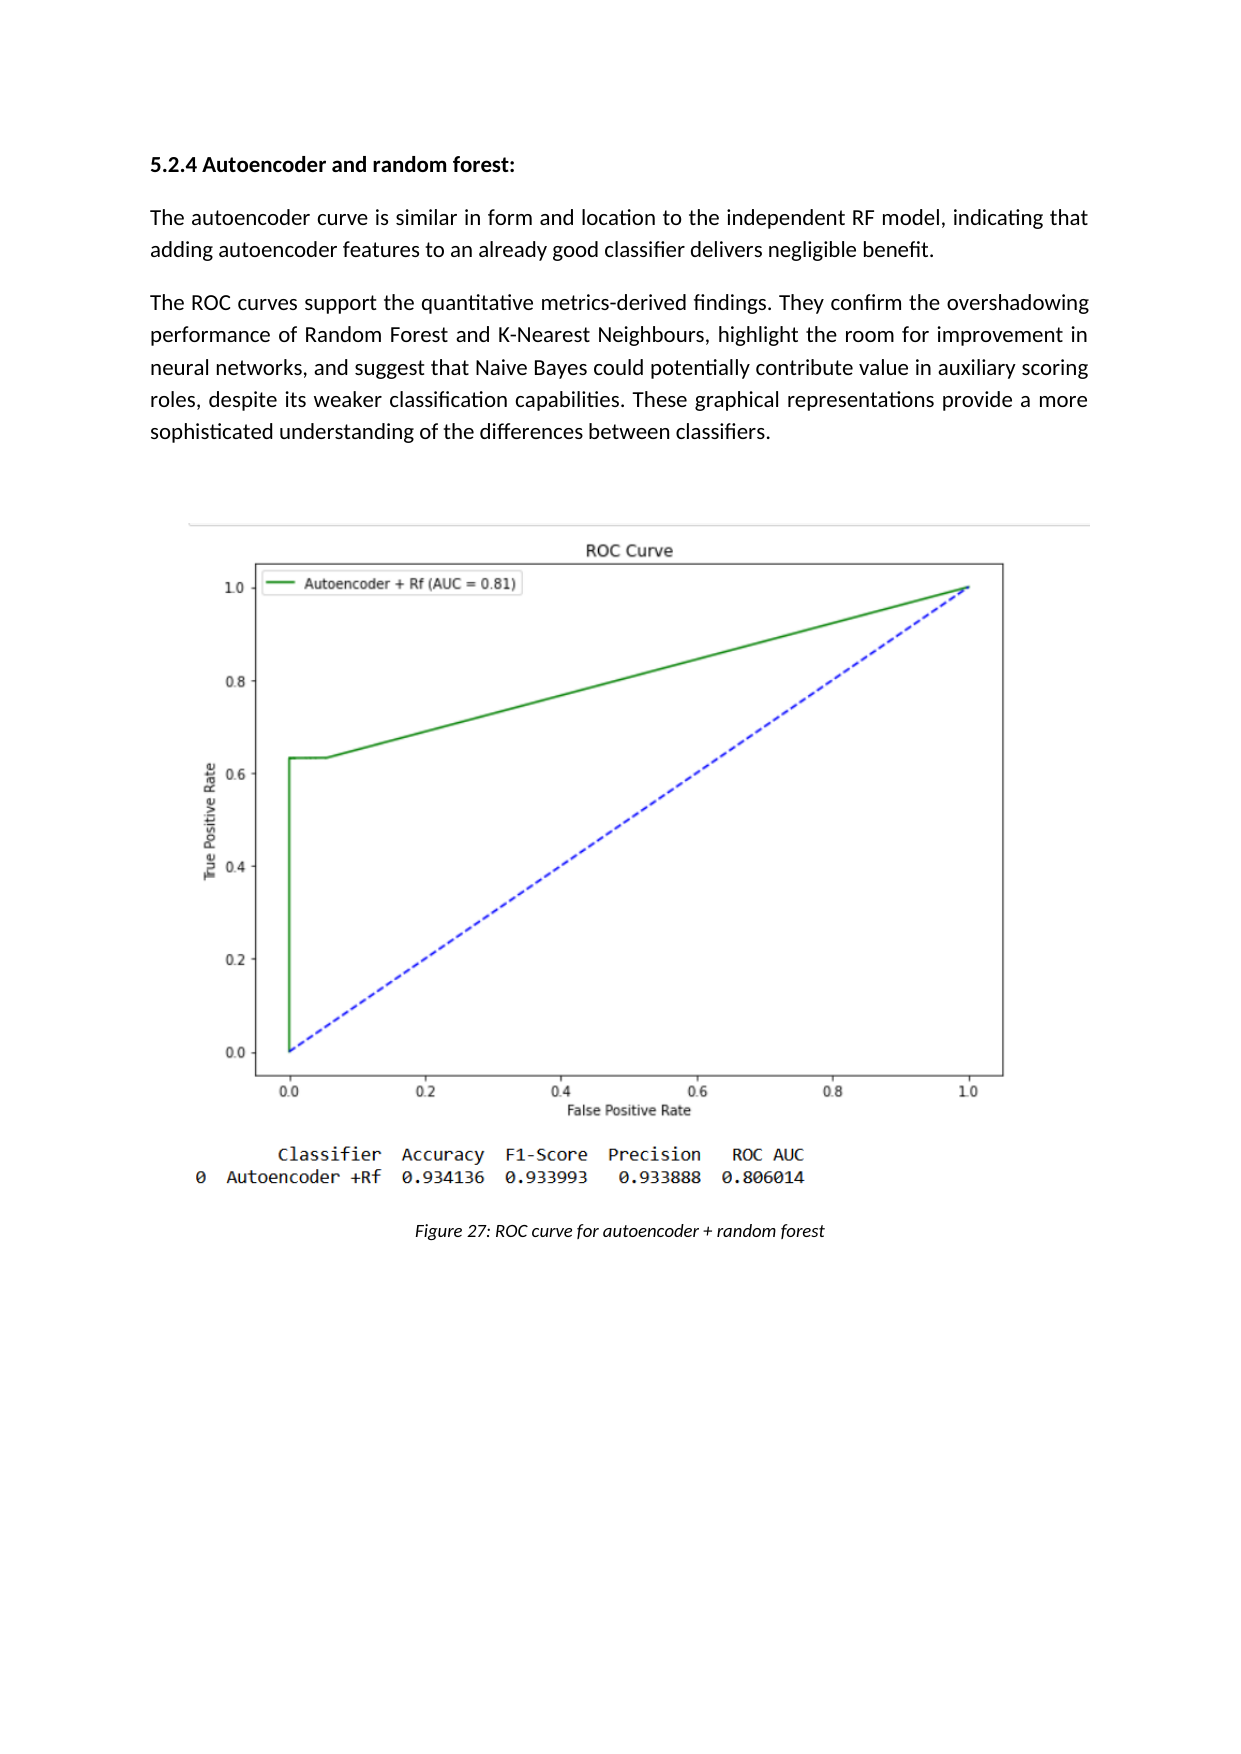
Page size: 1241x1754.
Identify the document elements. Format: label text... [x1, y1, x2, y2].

text 5.2.4 Autoencoder and random forest: [150, 150, 1090, 178]
text The autoencoder curve is similar in form and location to the independent RF model, indicating that adding autoencoder features to an already good classifier delivers negligible benefit. [150, 203, 1090, 263]
text Figure 27: ROC curve for autoencoder + random forest [150, 1219, 1090, 1242]
picture [150, 523, 1090, 1195]
text The ROC curves support the quantitative metrics-derived findings. They confirm the overshadowing performance of Random Forest and K-Nearest Neighbours, highlight the room for improvement in neural networks, and suggest that Naive Bayes could potentially contribute value in auxiliary scoring roles, despite its weaker classification capabilities. These graphical representations provide a more sophisticated understanding of the differences between classifiers. [150, 288, 1090, 445]
